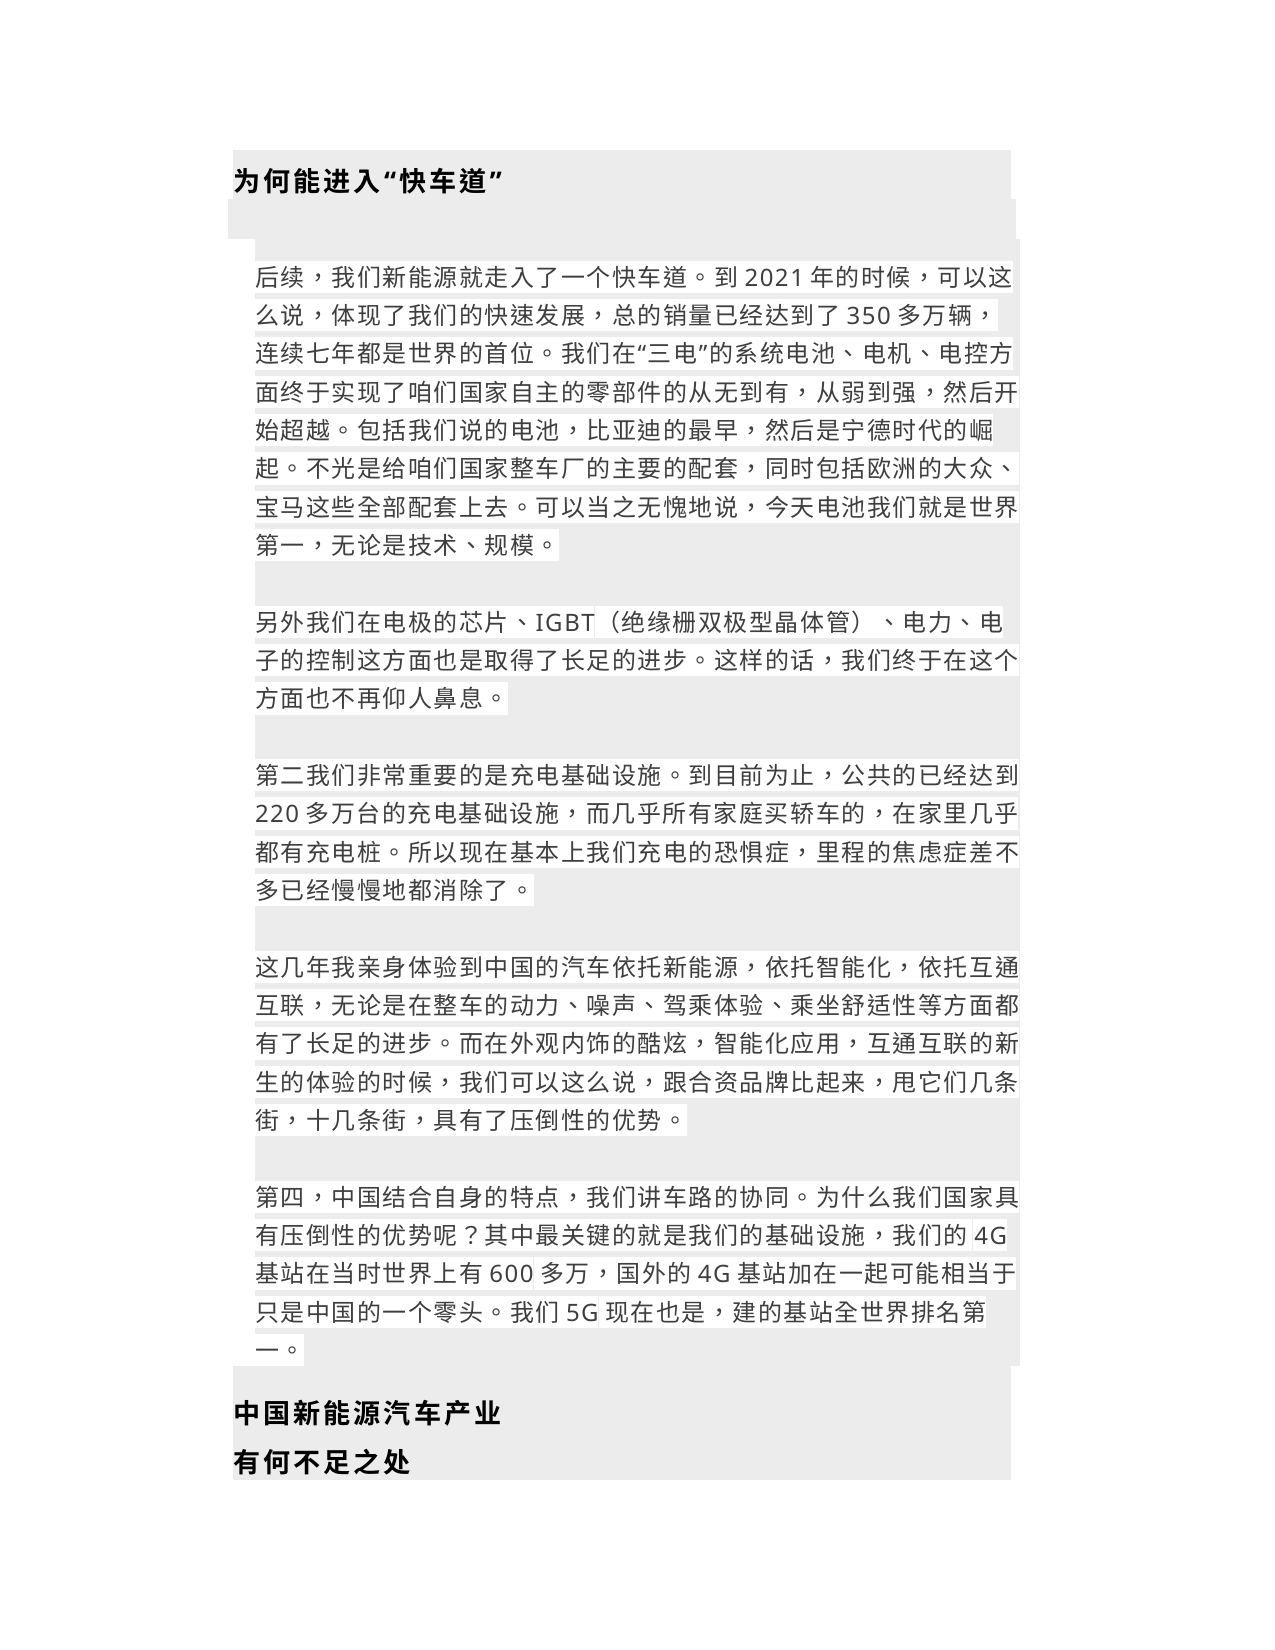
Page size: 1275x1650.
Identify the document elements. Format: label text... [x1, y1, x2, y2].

text 中国新能源汽车产业 [233, 1382, 1011, 1431]
text 另外我们在电极的芯片、IGBT（绝缘栅双极型晶体管）、电力、电子的控制这方面也是取得了长足的进步。这样的话，我们终于在这个方面也不再仰人鼻息。 [255, 600, 1020, 715]
text 为何能进入“快车道” [233, 150, 1011, 199]
text 第二我们非常重要的是充电基础设施。到目前为止，公共的已经达到220多万台的充电基础设施，而几乎所有家庭买轿车的，在家里几乎都有充电桩。所以现在基本上我们充电的恐惧症，里程的焦虑症差不多已经慢慢地都消除了。 [255, 753, 1020, 906]
text 第四，中国结合自身的特点，我们讲车路的协同。为什么我们国家具有压倒性的优势呢？其中最关键的就是我们的基础设施，我们的4G基站在当时世界上有600多万，国外的4G基站加在一起可能相当于只是中国的一个零头。我们5G现在也是，建的基站全世界排名第一。 [255, 1175, 1020, 1366]
text 这几年我亲身体验到中国的汽车依托新能源，依托智能化，依托互通互联，无论是在整车的动力、噪声、驾乘体验、乘坐舒适性等方面都有了长足的进步。而在外观内饰的酷炫，智能化应用，互通互联的新生的体验的时候，我们可以这么说，跟合资品牌比起来，甩它们几条街，十几条街，具有了压倒性的优势。 [255, 945, 1020, 1136]
text 有何不足之处 [233, 1431, 1011, 1480]
text 后续，我们新能源就走入了一个快车道。到2021年的时候，可以这么说，体现了我们的快速发展，总的销量已经达到了350多万辆，连续七年都是世界的首位。我们在“三电”的系统电池、电机、电控方面终于实现了咱们国家自主的零部件的从无到有，从弱到强，然后开始超越。包括我们说的电池，比亚迪的最早，然后是宁德时代的崛起。不光是给咱们国家整车厂的主要的配套，同时包括欧洲的大众、宝马这些全部配套上去。可以当之无愧地说，今天电池我们就是世界第一，无论是技术、规模。 [255, 255, 1020, 561]
